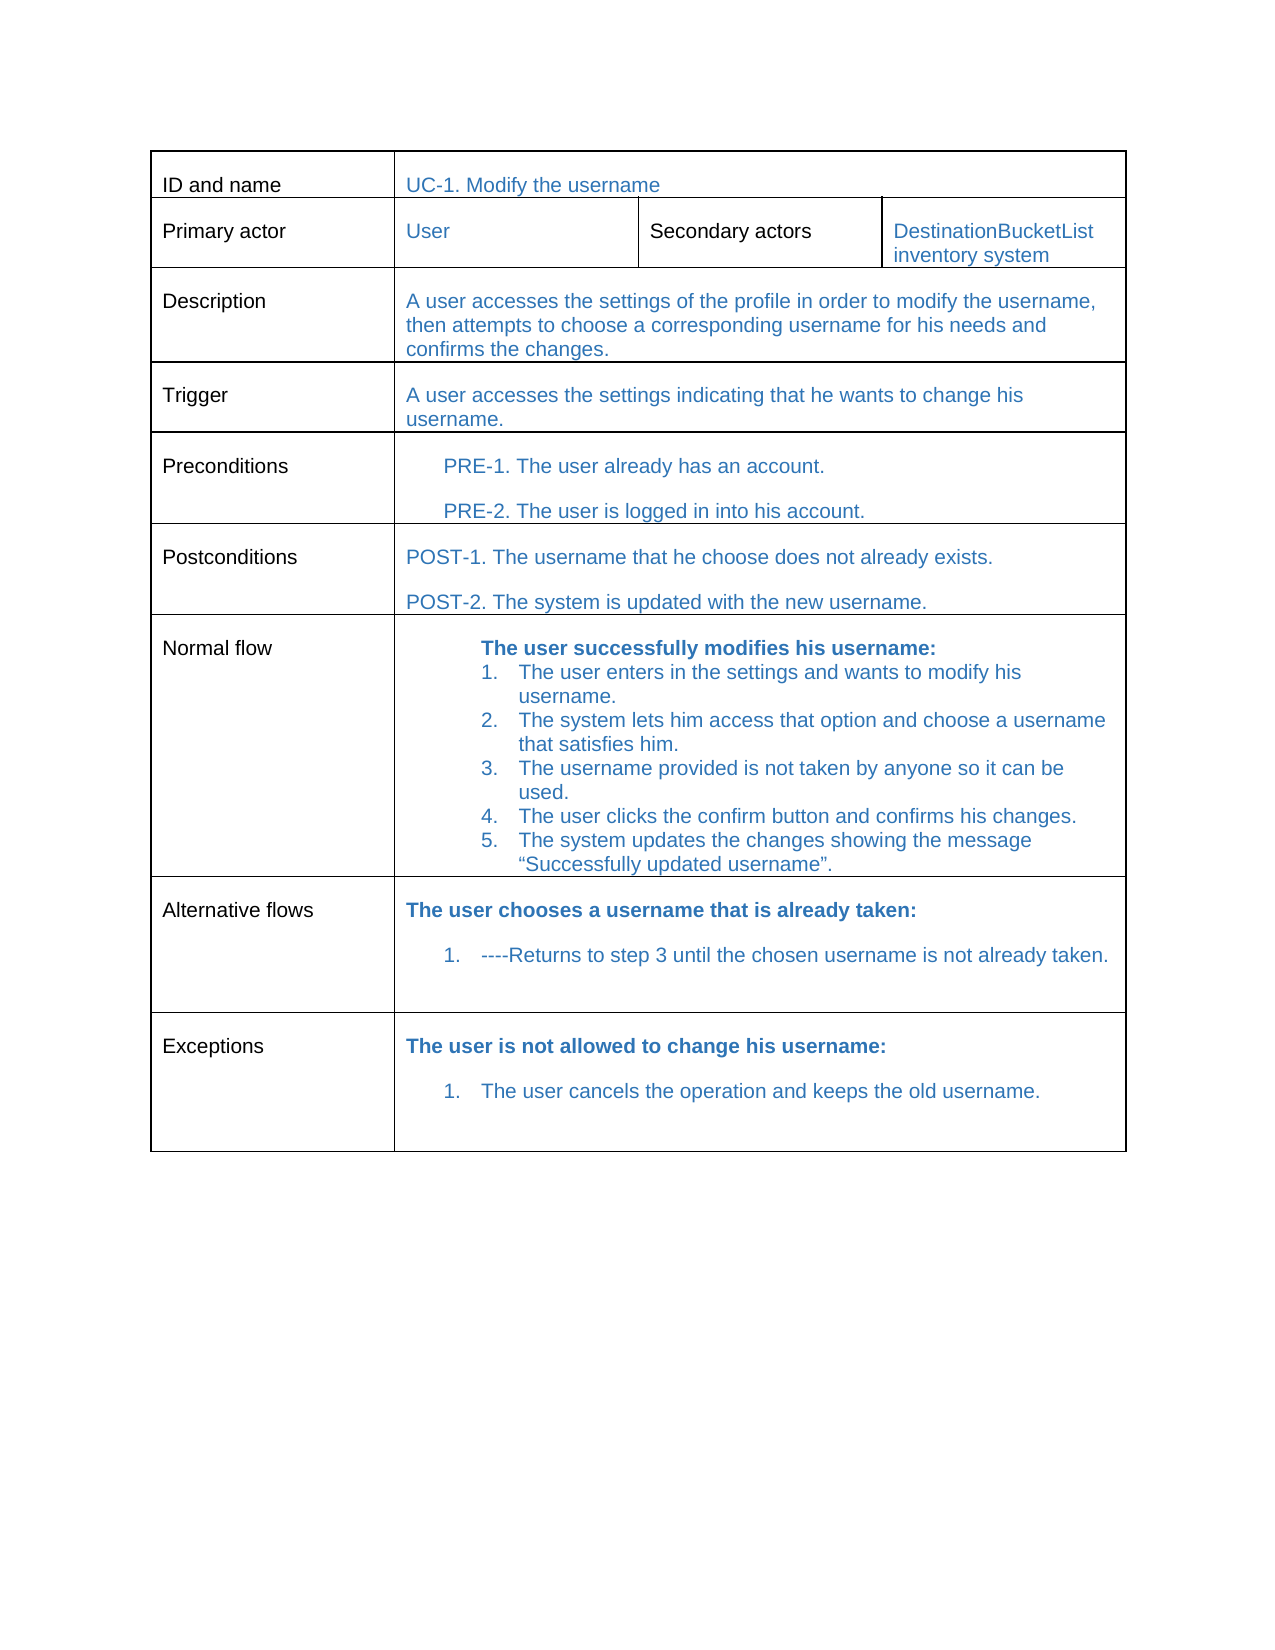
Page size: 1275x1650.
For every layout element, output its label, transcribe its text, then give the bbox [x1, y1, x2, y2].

table_cell Secondary actors [639, 198, 881, 267]
table_cell Normal flow [152, 615, 394, 876]
table_cell User [395, 198, 638, 267]
table_cell The user is not allowed to change his username: The user cancels the operation and keeps the old username. [395, 1013, 1125, 1151]
table_cell Alternative flows [152, 877, 394, 1011]
table_header ID and name [152, 152, 394, 196]
table_cell Postconditions [152, 524, 394, 613]
table_cell Trigger [152, 363, 394, 431]
table_cell Primary actor [152, 198, 394, 267]
table_cell PRE-1. The user already has an account. PRE-2. The user is logged in into his account. [395, 433, 1125, 522]
table_cell Exceptions [152, 1013, 394, 1151]
table_cell DestinationBucketList inventory system [883, 198, 1125, 267]
table_cell A user accesses the settings of the profile in order to modify the username, then attempts to choose a corresponding username for his needs and confirms the changes. [395, 268, 1125, 361]
table_cell POST-1. The username that he choose does not already exists. POST-2. The system is updated with the new username. [395, 524, 1125, 613]
table_header UC-1. Modify the username [395, 152, 1125, 196]
table_cell The user successfully modifies his username: The user enters in the settings and wants to modify his username. The system lets him access that option and choose a username that satisfies him. The username provided is not taken by anyone so it can be used. The user clicks the confirm button and confirms his changes. The system updates the changes showing the message “Successfully updated username”. [395, 615, 1125, 876]
table_cell Preconditions [152, 433, 394, 522]
table_cell Description [152, 268, 394, 361]
table_cell The user chooses a username that is already taken: ----Returns to step 3 until the chosen username is not already taken. [395, 877, 1125, 1011]
table_cell A user accesses the settings indicating that he wants to change his username. [395, 363, 1125, 431]
